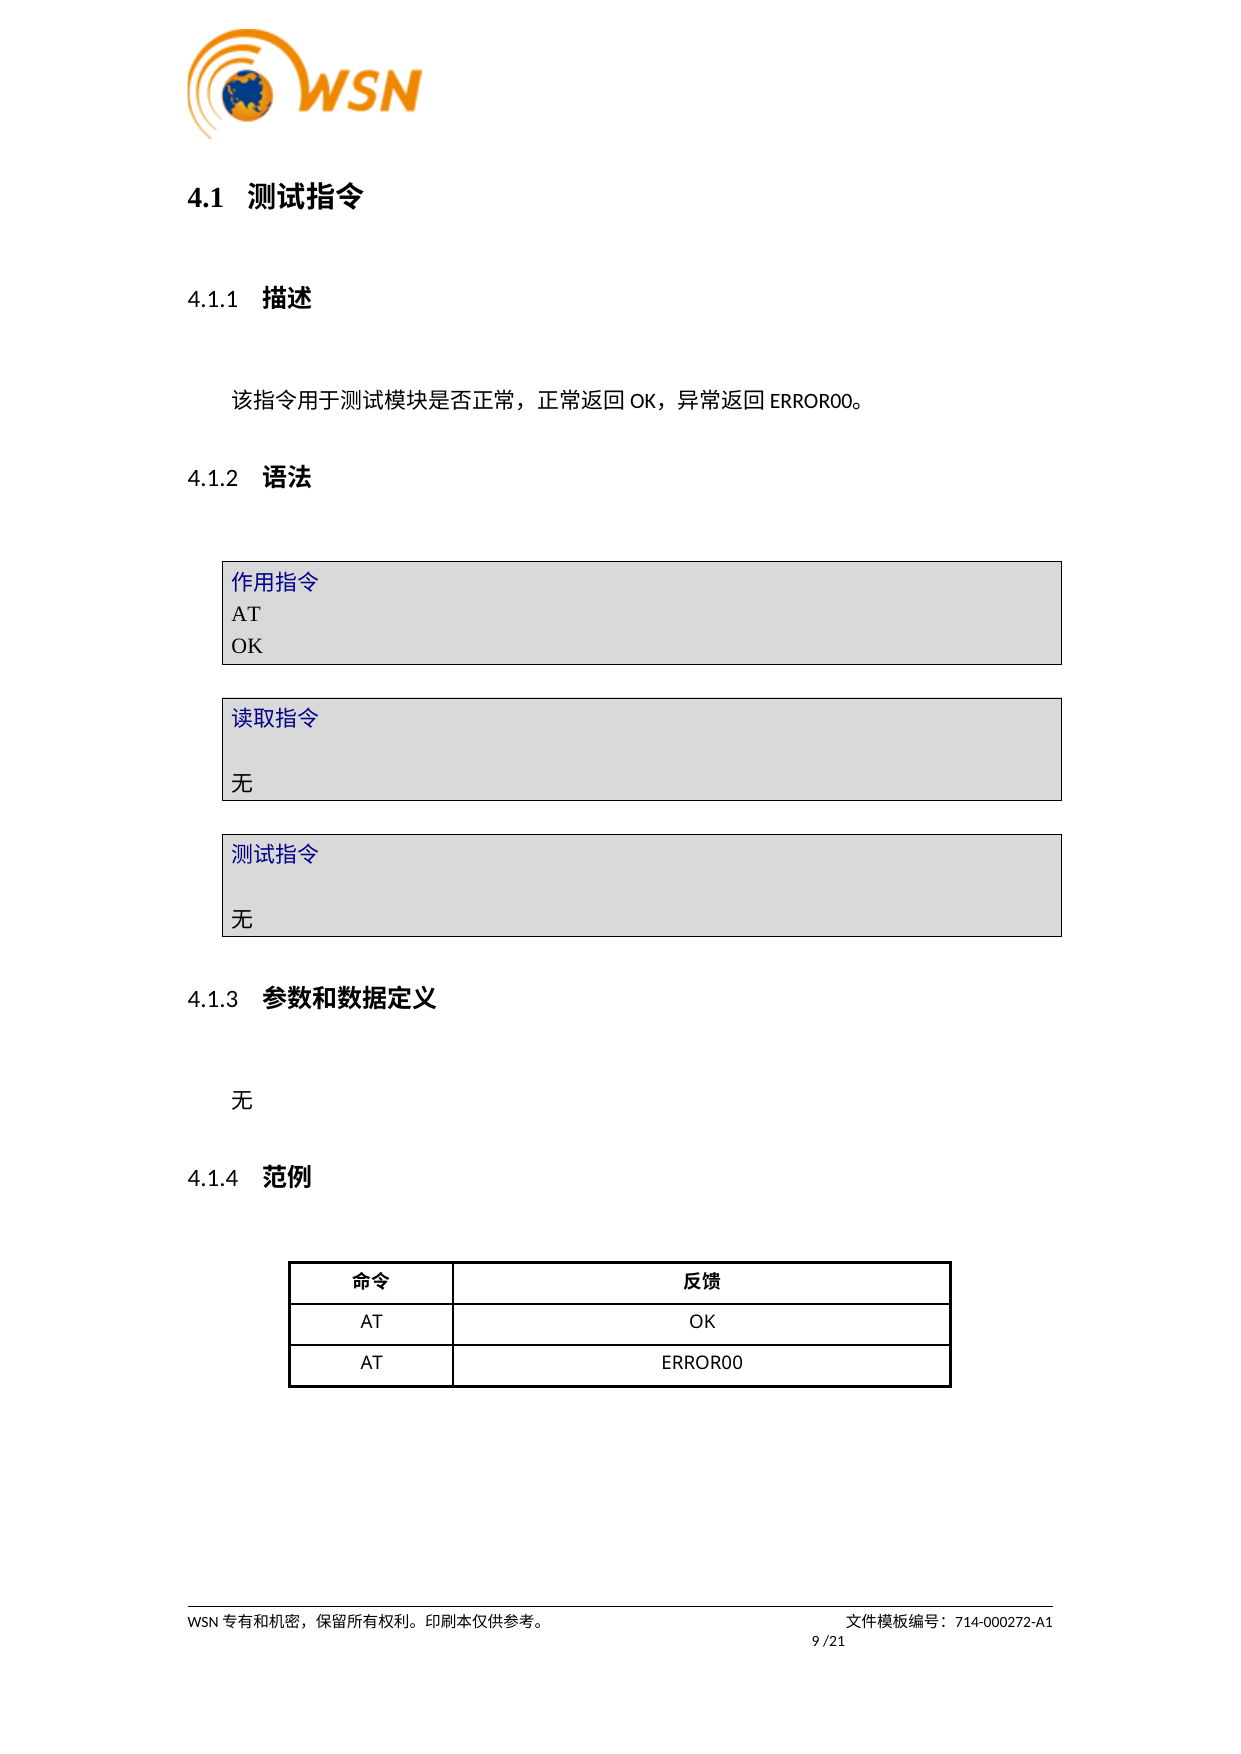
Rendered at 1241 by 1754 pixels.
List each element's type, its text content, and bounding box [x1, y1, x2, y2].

text 无 [187, 1083, 1053, 1116]
subtitle 测试指令 [187, 162, 1053, 227]
picture [187, 29, 422, 139]
table_cell ERROR00 [454, 1346, 949, 1385]
table_cell OK [454, 1305, 949, 1344]
subtitle 语法 [187, 443, 1053, 508]
text 该指令用于测试模块是否正常，正常返回 OK，异常返回ERROR00。 [187, 383, 1053, 416]
subtitle 参数和数据定义 [187, 964, 1053, 1029]
text 无 [223, 899, 1061, 936]
text 无 [223, 762, 1061, 800]
table_cell AT [291, 1346, 452, 1385]
table_header 命令 [291, 1264, 452, 1303]
text 读取指令 [223, 699, 1061, 730]
table_cell AT [291, 1305, 452, 1344]
subtitle 范例 [187, 1143, 1053, 1208]
text AT [223, 594, 1061, 626]
table_header 反馈 [454, 1264, 949, 1303]
text 测试指令 [223, 835, 1061, 866]
text OK [223, 626, 1061, 664]
subtitle 描述 [187, 264, 1053, 329]
text 作用指令 [223, 562, 1061, 594]
